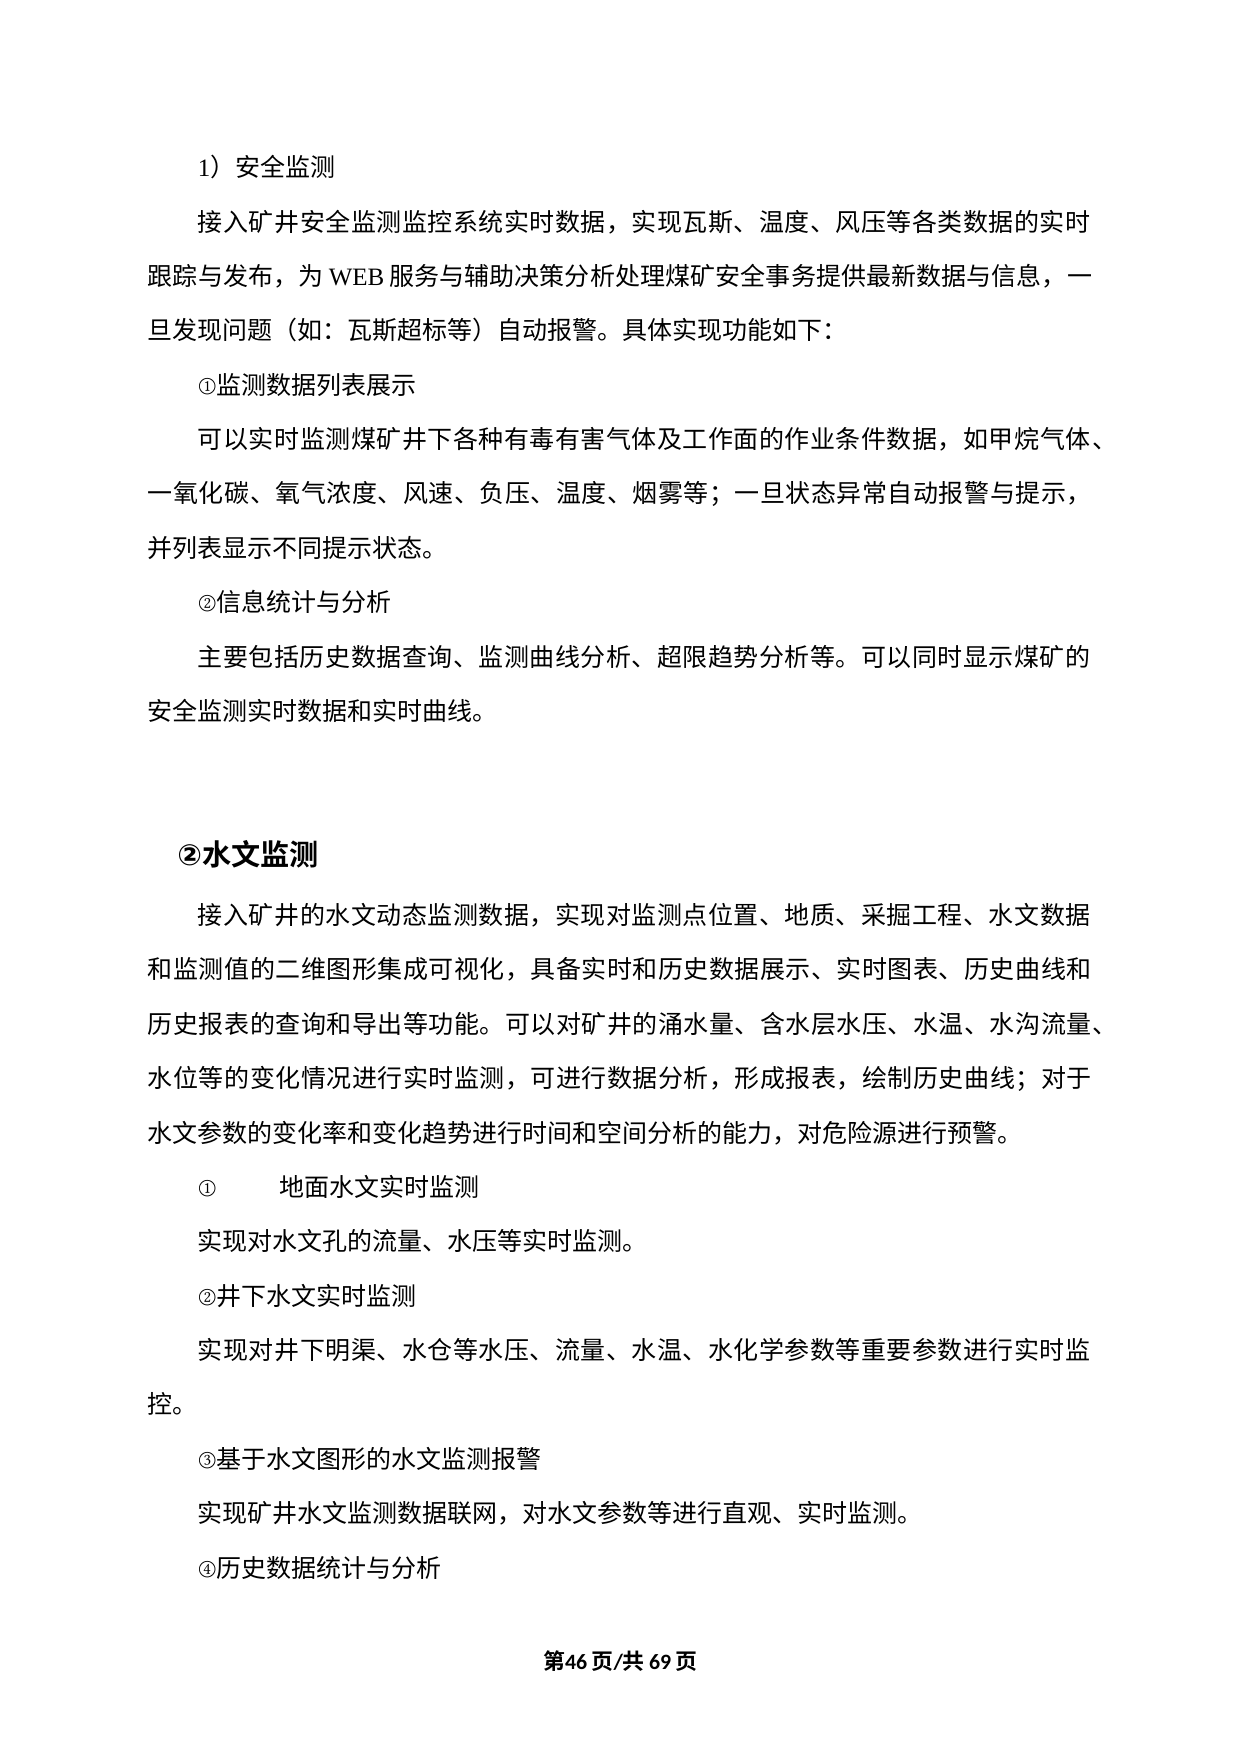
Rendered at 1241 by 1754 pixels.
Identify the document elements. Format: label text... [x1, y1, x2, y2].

text 主要包括历史数据查询、监测曲线分析、超限趋势分析等。可以同时显示煤矿的安全监测实时数据和实时曲线。 [148, 637, 1093, 728]
text 实现矿井水文监测数据联网，对水文参数等进行直观、实时监测。 [148, 1494, 1093, 1530]
text ③基于水文图形的水文监测报警 [148, 1439, 1093, 1476]
text ① 地面水文实时监测 [148, 1167, 1093, 1204]
text 1）安全监测 [148, 148, 1093, 184]
text ②信息统计与分析 [148, 583, 1093, 619]
text 接入矿井的水文动态监测数据，实现对监测点位置、地质、采掘工程、水文数据和监测值的二维图形集成可视化，具备实时和历史数据展示、实时图表、历史曲线和历史报表的查询和导出等功能。可以对矿井的涌水量、含水层水压、水温、水沟流量、水位等的变化情况进行实时监测，可进行数据分析，形成报表，绘制历史曲线；对于水文参数的变化率和变化趋势进行时间和空间分析的能力，对危险源进行预警。 [148, 896, 1093, 1149]
text ②井下水文实时监测 [148, 1276, 1093, 1312]
text 接入矿井安全监测监控系统实时数据，实现瓦斯、温度、风压等各类数据的实时跟踪与发布，为WEB服务与辅助决策分析处理煤矿安全事务提供最新数据与信息，一旦发现问题（如：瓦斯超标等）自动报警。具体实现功能如下： [148, 202, 1093, 347]
subtitle 水文监测 [135, 832, 1093, 874]
text 实现对水文孔的流量、水压等实时监测。 [148, 1222, 1093, 1258]
text 可以实时监测煤矿井下各种有毒有害气体及工作面的作业条件数据，如甲烷气体、一氧化碳、氧气浓度、风速、负压、温度、烟雾等；一旦状态异常自动报警与提示，并列表显示不同提示状态。 [148, 419, 1093, 564]
text ①监测数据列表展示 [148, 365, 1093, 401]
text 实现对井下明渠、水仓等水压、流量、水温、水化学参数等重要参数进行实时监控。 [148, 1331, 1093, 1421]
text ④历史数据统计与分析 [148, 1548, 1093, 1584]
